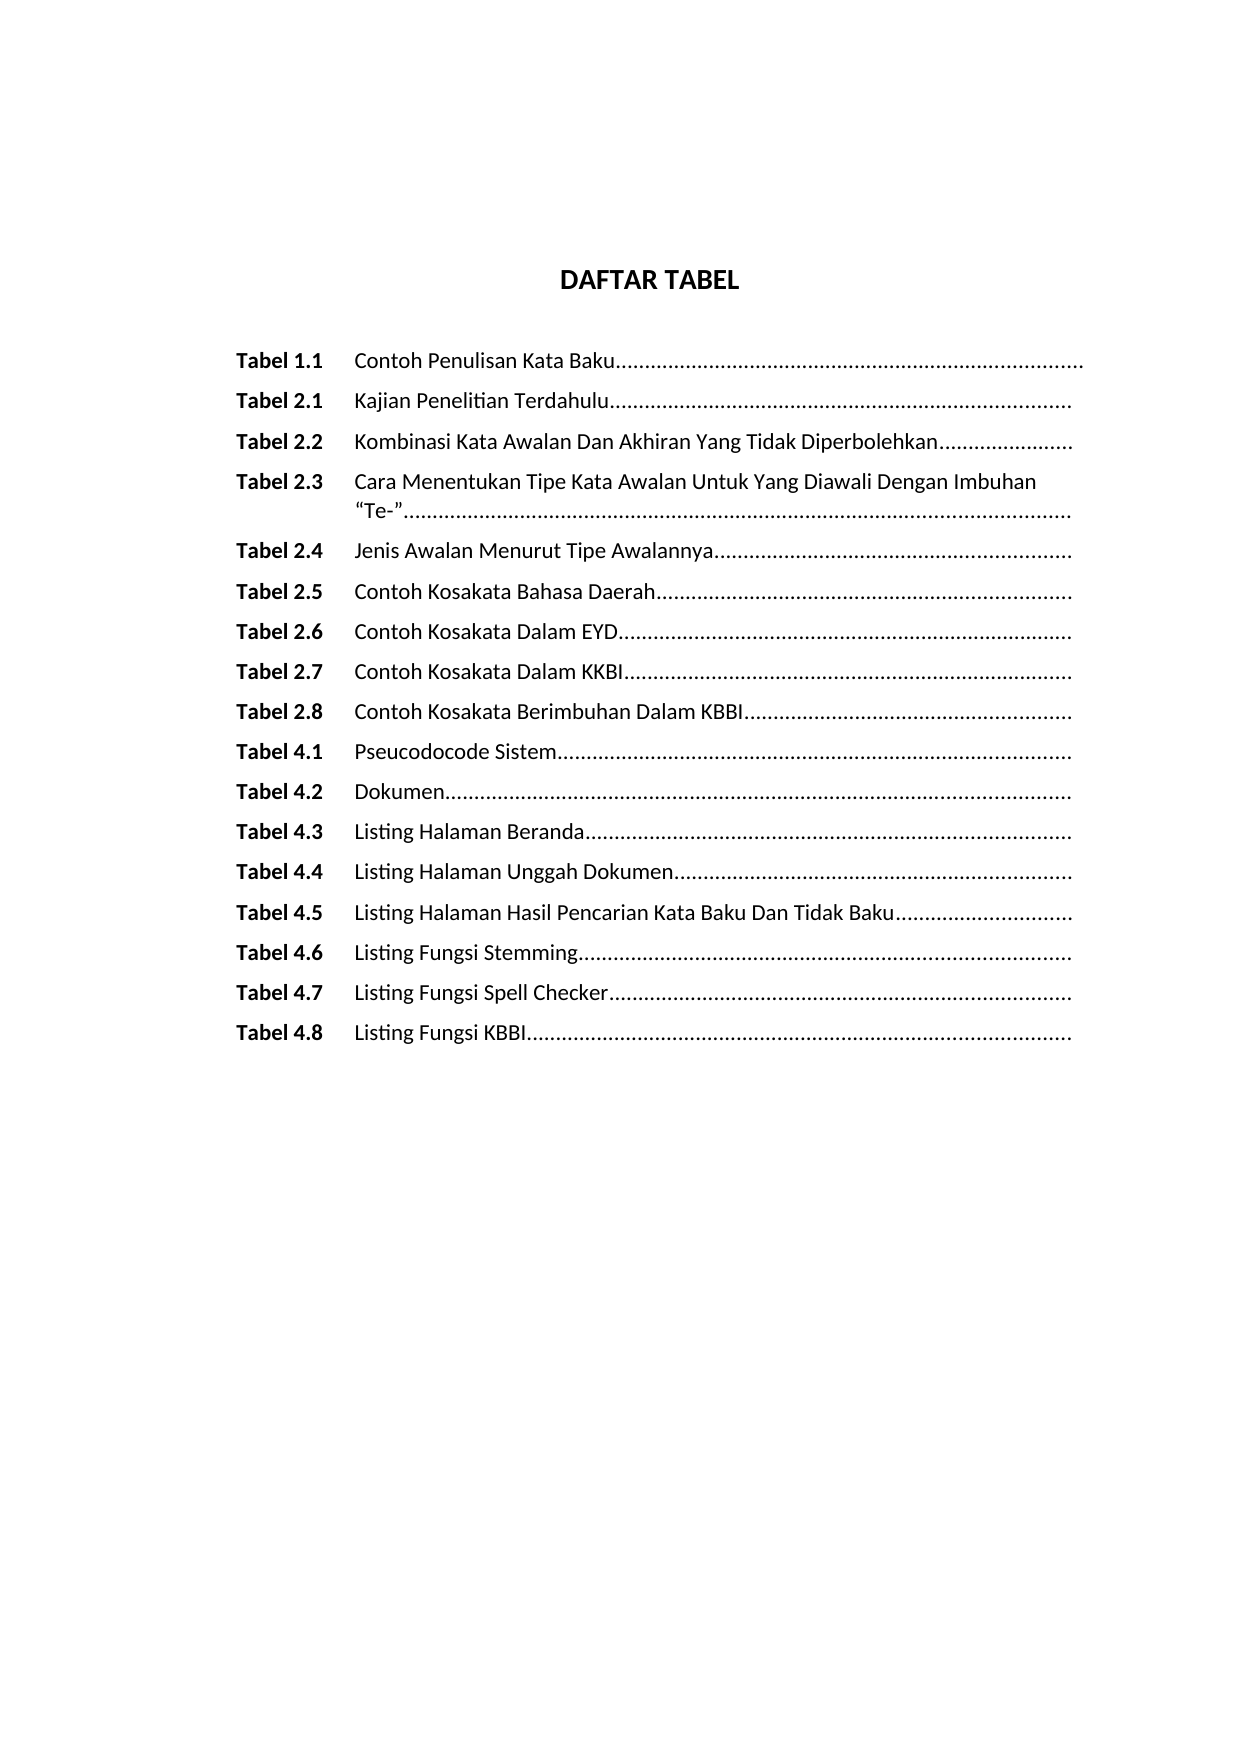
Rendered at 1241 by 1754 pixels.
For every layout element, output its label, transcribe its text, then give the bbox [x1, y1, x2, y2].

text Tabel 4.4 Listing Halaman Unggah Dokumen 53 [236, 857, 1063, 886]
subtitle DAFTAR TABEL [236, 261, 1063, 297]
text Tabel 2.5 Contoh Kosakata Bahasa Daerah 29 [236, 577, 1063, 605]
text Tabel 2.6 Contoh Kosakata Dalam EYD 29 [236, 617, 1063, 645]
text Tabel 4.6 Listing Fungsi Stemming 55 [236, 938, 1063, 966]
text Tabel 1.1 Contoh Penulisan Kata Baku 3 [236, 347, 1063, 374]
text Tabel 2.2 Kombinasi Kata Awalan Dan Akhiran Yang Tidak Diperbolehkan 25 [236, 427, 1063, 455]
text Tabel 4.3 Listing Halaman Beranda 52 [236, 817, 1063, 845]
text Tabel 2.1 Kajian Penelitian Terdahulu 14 [236, 387, 1063, 415]
text Tabel 4.1 Pseucodocode Sistem 50 [236, 737, 1063, 765]
text Tabel 2.8 Contoh Kosakata Berimbuhan Dalam KBBI 31 [236, 697, 1063, 725]
text Tabel 4.7 Listing Fungsi Spell Checker 56 [236, 978, 1063, 1006]
text Tabel 2.3 Cara Menentukan Tipe Kata Awalan Untuk Yang Diawali Dengan Imbuhan “Te-” 25 [236, 467, 1063, 524]
text Tabel 2.4 Jenis Awalan Menurut Tipe Awalannya 25 [236, 537, 1063, 565]
text Tabel 2.7 Contoh Kosakata Dalam KKBI 30 [236, 657, 1063, 685]
text Tabel 4.2 Dokumen 51 [236, 777, 1063, 805]
text Tabel 4.5 Listing Halaman Hasil Pencarian Kata Baku Dan Tidak Baku 54 [236, 898, 1063, 926]
text Tabel 4.8 Listing Fungsi KBBI 56 [236, 1018, 1063, 1046]
